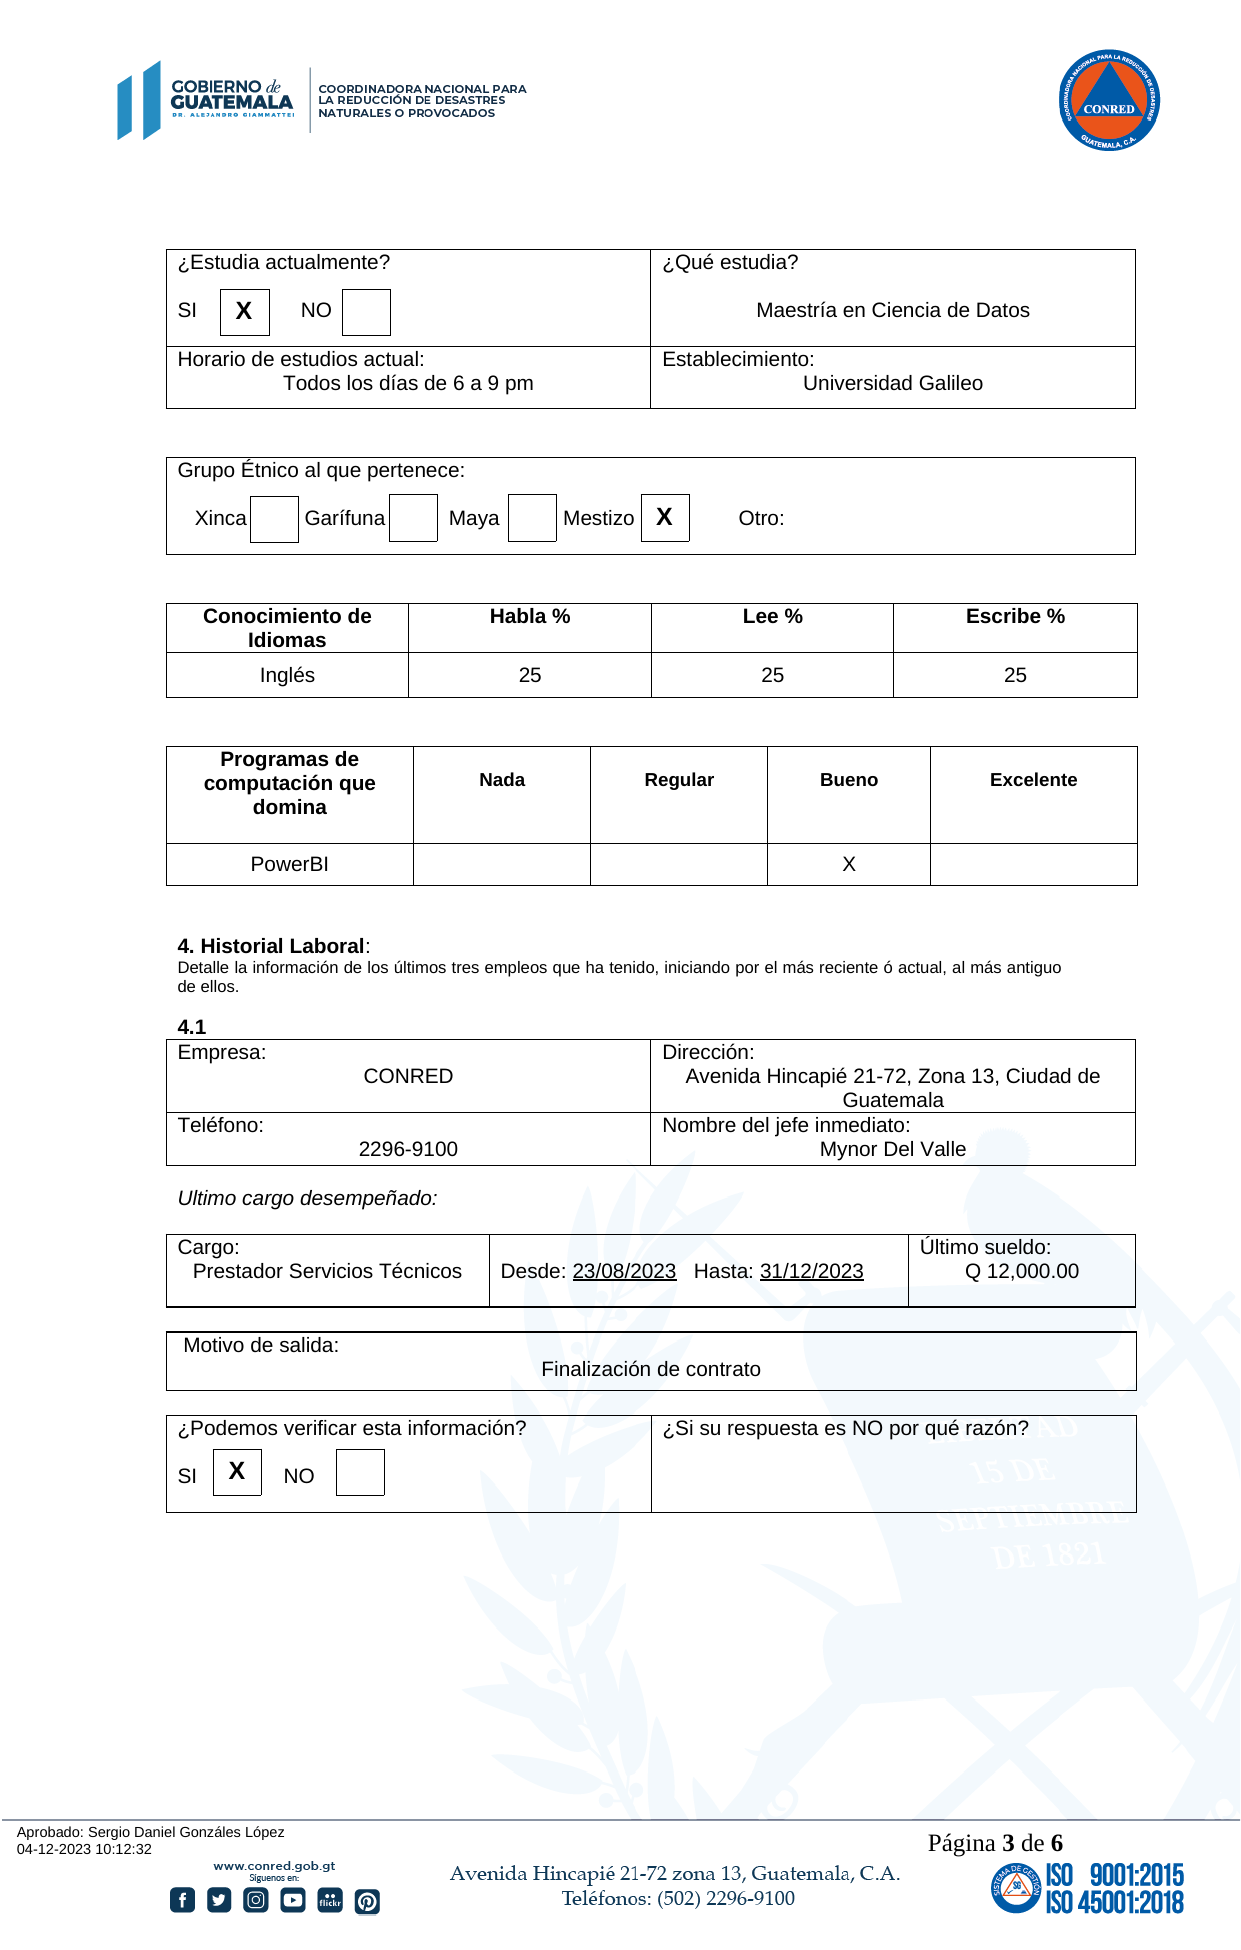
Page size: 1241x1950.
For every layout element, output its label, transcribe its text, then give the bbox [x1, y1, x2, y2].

table_header Excelente [931, 747, 1137, 843]
table_cell 25 [409, 653, 651, 697]
table_cell Horario de estudios actual: Todos los días de 6 a 9 pm [167, 347, 650, 408]
text 4. Historial Laboral: [177, 934, 1063, 958]
table_cell [931, 844, 1137, 885]
table_header Motivo de salida: Finalización de contrato [167, 1333, 1136, 1390]
table_cell 25 [894, 653, 1137, 697]
table_header ¿Estudia actualmente? SI NO [167, 250, 650, 346]
table_header Dirección: Avenida Hincapié 21-72, Zona 13, Ciudad de Guatemala [651, 1040, 1135, 1112]
table_header Último sueldo: Q 12,000.00 [909, 1235, 1135, 1306]
table_header Lee % [652, 604, 893, 652]
table_cell [414, 844, 590, 885]
table_header ¿Podemos verificar esta información? SI NO [167, 1416, 651, 1512]
table_cell Inglés [167, 653, 408, 697]
table_header ¿Si su respuesta es NO por qué razón? [652, 1416, 1136, 1512]
table_cell 25 [652, 653, 893, 697]
table_header Desde: 23/08/2023 Hasta: 31/12/2023 [490, 1235, 908, 1306]
table_header ¿Qué estudia? Maestría en Ciencia de Datos [651, 250, 1135, 346]
table_header Empresa: CONRED [167, 1040, 650, 1112]
table_header Nada [414, 747, 590, 843]
text Ultimo cargo desempeñado: [177, 1186, 1063, 1209]
table_header Regular [591, 747, 767, 843]
table_header Escribe % [894, 604, 1137, 652]
table_header Programas de computación que domina [167, 747, 413, 843]
table_cell Establecimiento: Universidad Galileo [651, 347, 1135, 408]
table_header Cargo: Prestador Servicios Técnicos [167, 1235, 489, 1306]
picture [1, 49, 1241, 1916]
table_cell Nombre del jefe inmediato: Mynor Del Valle [651, 1113, 1135, 1165]
table_cell [591, 844, 767, 885]
table_header Grupo Étnico al que pertenece: Xinca Garífuna Maya Mestizo Otro: [167, 458, 1135, 554]
table_header Conocimiento de Idiomas [167, 604, 408, 652]
table_cell PowerBI [167, 844, 413, 885]
table_cell Teléfono: 2296-9100 [167, 1113, 650, 1165]
text 4.1 [177, 1015, 1063, 1039]
table_cell X [768, 844, 930, 885]
text Detalle la información de los últimos tres empleos que ha tenido, iniciando por el más reciente ó actual, al más antiguo de ellos. [177, 958, 1063, 996]
table_header Habla % [409, 604, 651, 652]
table_header Bueno [768, 747, 930, 843]
